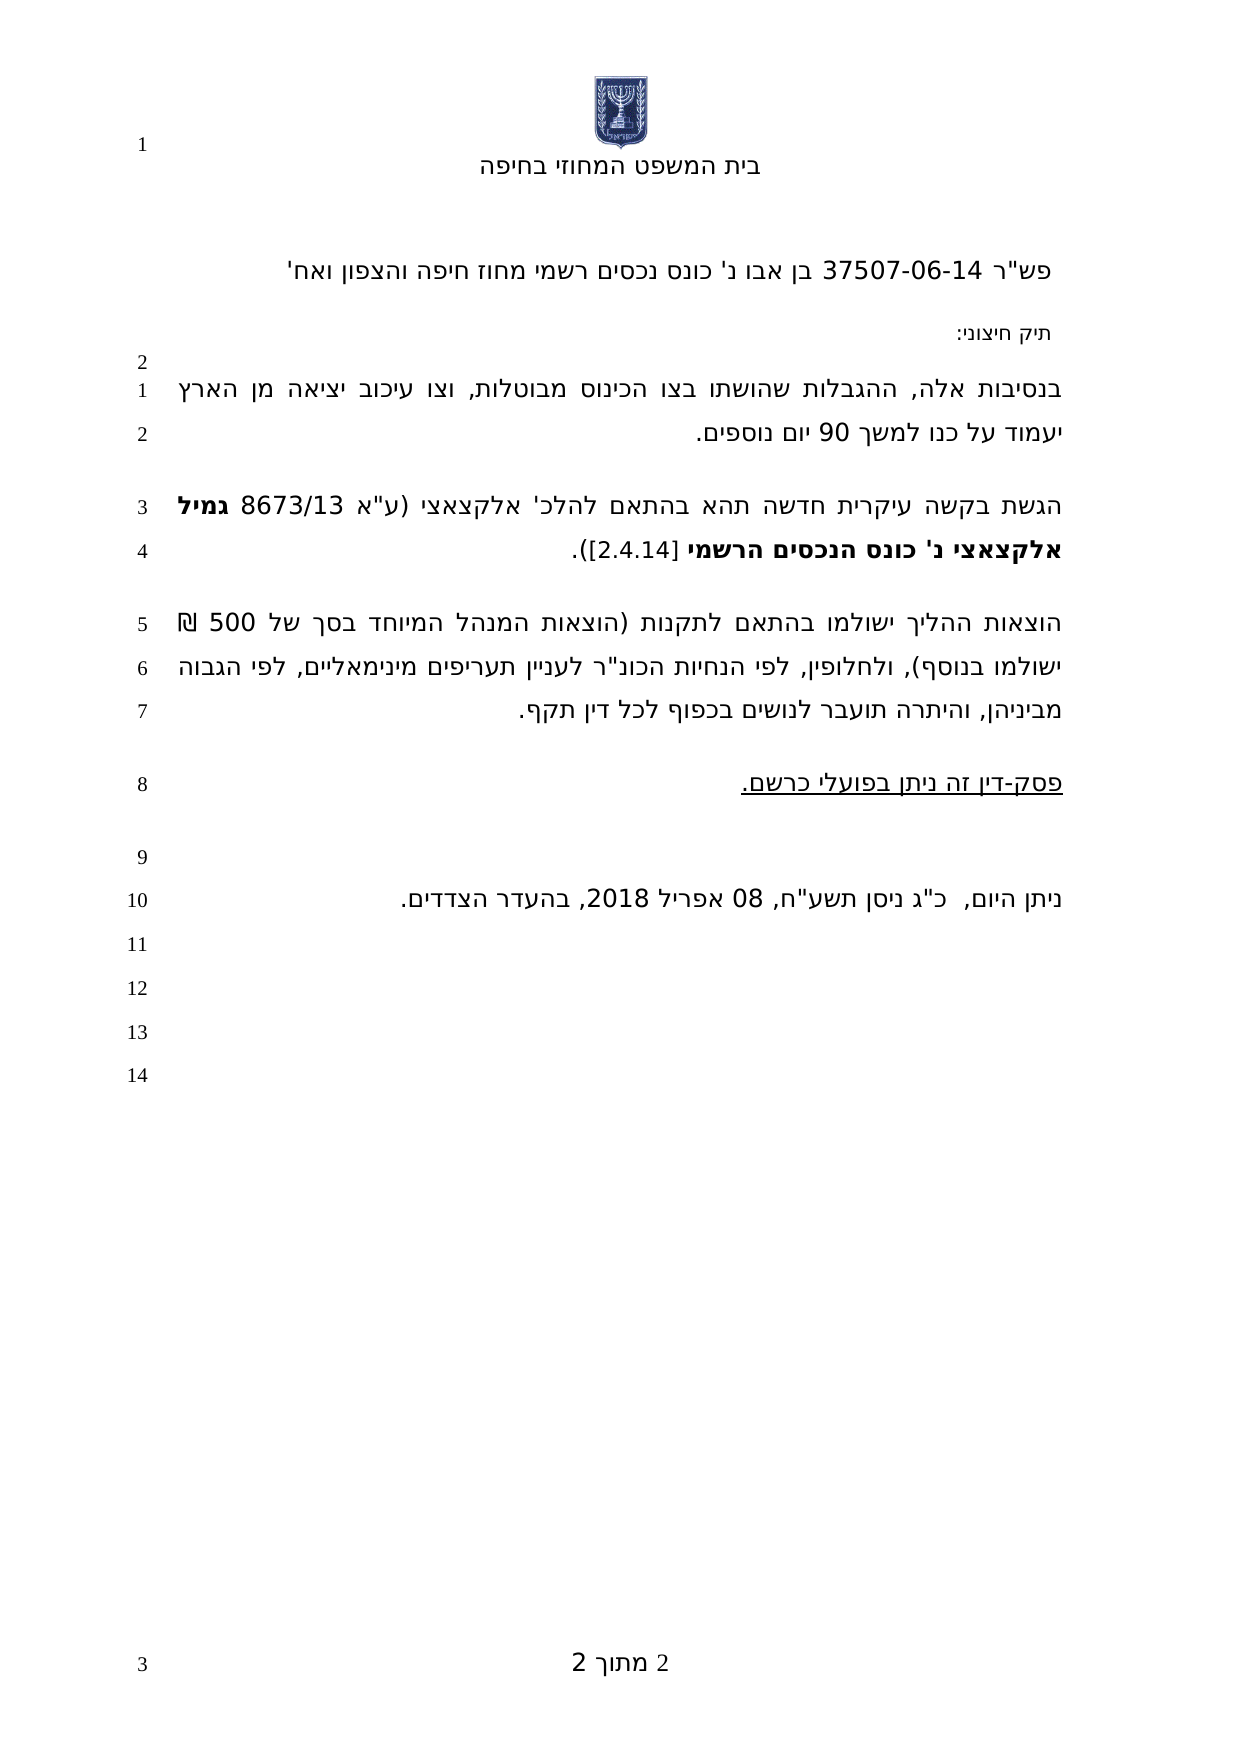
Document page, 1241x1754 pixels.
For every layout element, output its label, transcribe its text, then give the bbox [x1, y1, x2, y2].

text בנסיבות אלה, ההגבלות שהושתו בצו הכינוס מבוטלות, וצו עיכוב יציאה מן הארץ יעמוד על כנו למשך 90 יום נוספים. [177, 375, 1063, 448]
text הוצאות ההליך ישולמו בהתאם לתקנות (הוצאות המנהל המיוחד בסך של 500 ₪ ישולמו בנוסף), ולחלופין, לפי הנחיות הכונ"ר לעניין תעריפים מינימאליים, לפי הגבוה מביניהן, והיתרה תועבר לנושים בכפוף לכל דין תקף. [177, 608, 1063, 725]
text הגשת בקשה עיקרית חדשה תהא בהתאם להלכ' אלקצאצי (ע"א 8673/13 גמיל אלקצאצי נ' כונס הנכסים הרשמי [2.4.14]). [177, 491, 1063, 564]
text ניתן היום, , , בהעדר הצדדים. [177, 884, 1063, 914]
picture [589, 75, 651, 152]
text פסק-דין זה ניתן בפועלי כרשם. [177, 768, 1063, 798]
